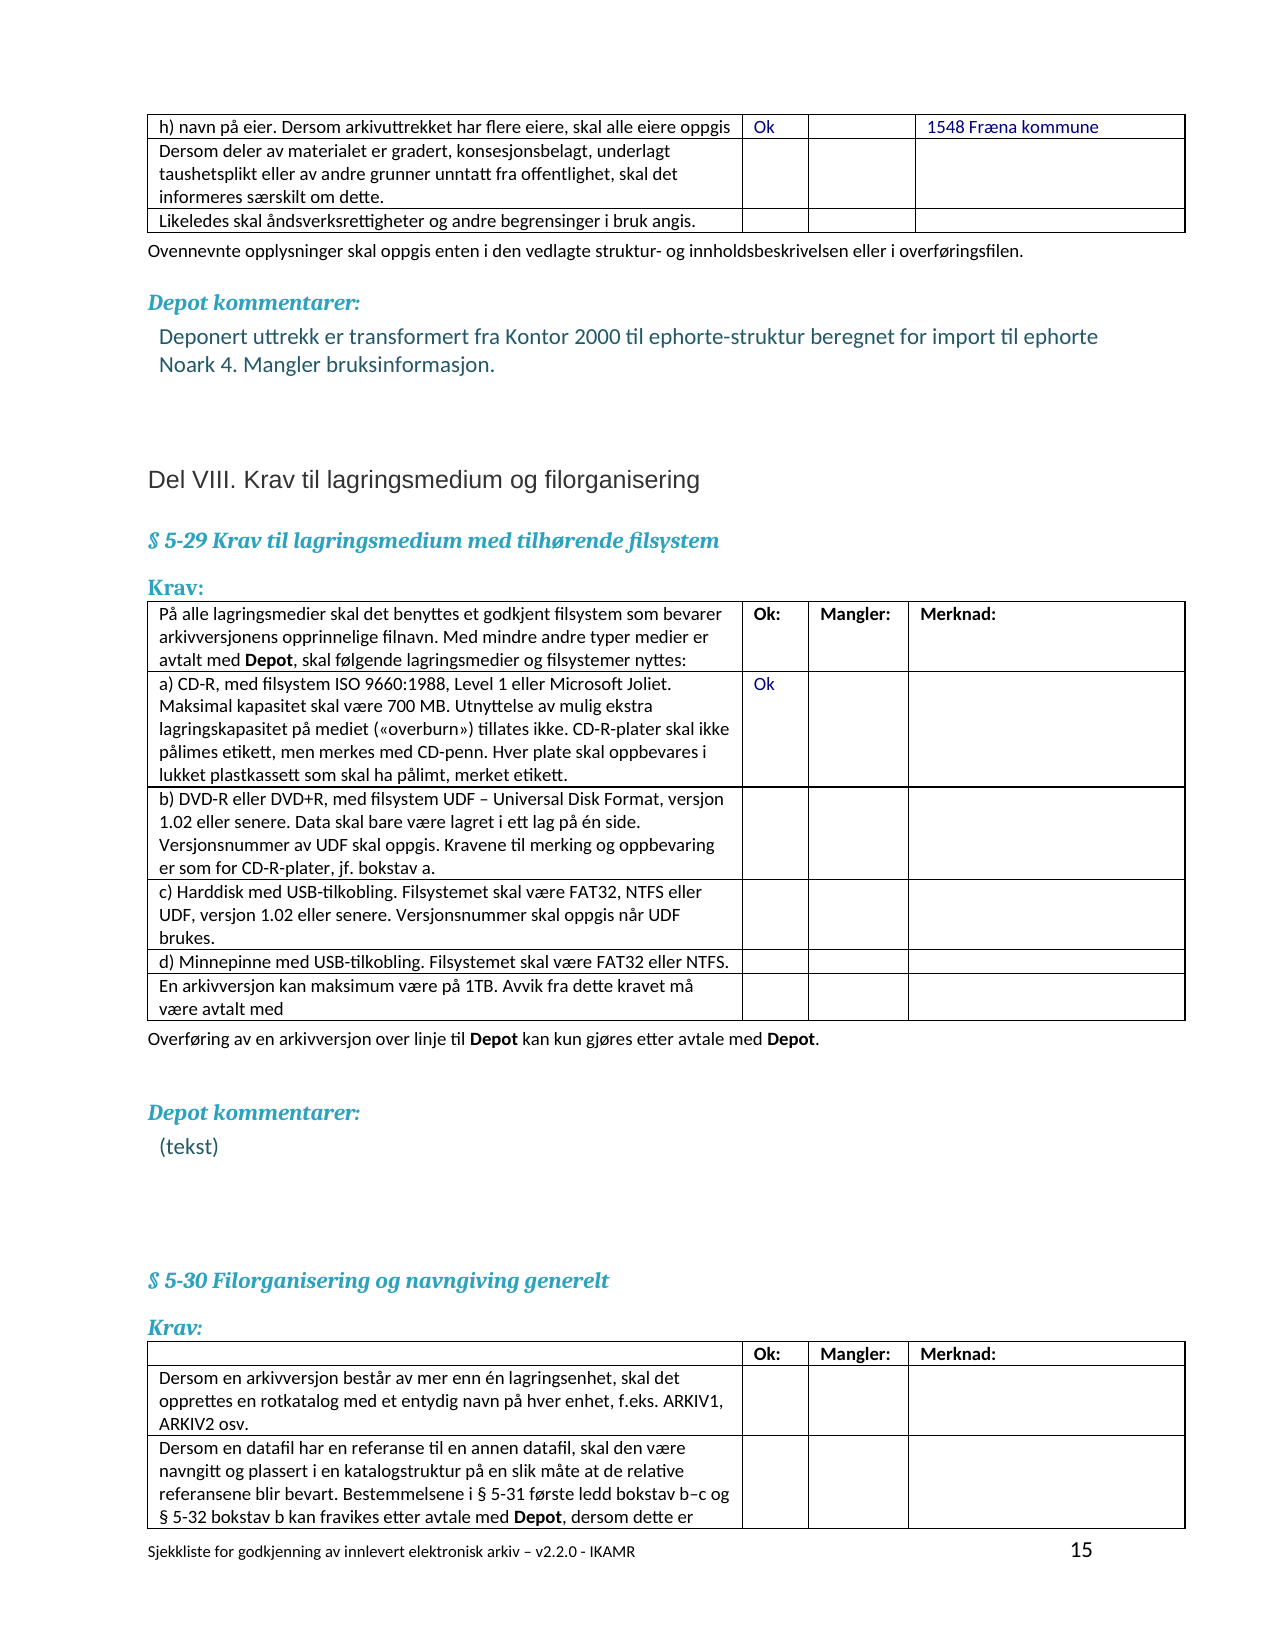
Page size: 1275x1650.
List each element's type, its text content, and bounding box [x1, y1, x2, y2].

table_header Deponert uttrekk er transformert fra Kontor 2000 til ephorte-struktur beregnet for import til ephorte Noark 4. Mangler bruksinformasjon. [148, 316, 1126, 391]
table_cell [809, 880, 908, 949]
table_cell [743, 788, 808, 879]
table_cell Dersom en arkivversjon består av mer enn én lagringsenhet, skal det opprettes en rotkatalog med et entydig navn på hver enhet, f.eks. ARKIV1, ARKIV2 osv. [148, 1366, 742, 1435]
table_header Ok: [743, 602, 808, 671]
table_cell [909, 1436, 1184, 1528]
table_cell [743, 880, 808, 949]
table_cell [809, 672, 908, 786]
table_cell [809, 209, 915, 232]
table_cell [909, 1366, 1184, 1435]
subtitle Krav: [148, 1315, 1127, 1341]
table_cell [809, 1436, 908, 1528]
table_cell [909, 950, 1184, 973]
table_header Merknad: [909, 1342, 1184, 1365]
table_cell b) DVD-R eller DVD+R, med filsystem UDF – Universal Disk Format, versjon 1.02 eller senere. Data skal bare være lagret i ett lag på én side. Versjonsnummer av UDF skal oppgis. Kravene til merking og oppbevaring er som for CD-R-plater, jf. bokstav a. [148, 788, 742, 879]
table_cell En arkivversjon kan maksimum være på 1TB. Avvik fra dette kravet må være avtalt med [148, 974, 742, 1020]
table_header [148, 1342, 742, 1365]
table_cell Likeledes skal åndsverksrettigheter og andre begrensinger i bruk angis. [148, 209, 742, 232]
table_cell [909, 974, 1184, 1020]
table_cell [909, 880, 1184, 949]
table_cell a) CD-R, med filsystem ISO 9660:1988, Level 1 eller Microsoft Joliet. Maksimal kapasitet skal være 700 MB. Utnyttelse av mulig ekstra lagringskapasitet på mediet («overburn») tillates ikke. CD-R-plater skal ikke pålimes etikett, men merkes med CD-penn. Hver plate skal oppbevares i lukket plastkassett som skal ha pålimt, merket etikett. [148, 672, 742, 786]
table_cell [743, 1436, 808, 1528]
subtitle § 5-29 Krav til lagringsmedium med tilhørende filsystem [148, 527, 1127, 554]
table_cell Ok [743, 115, 808, 138]
table_header Merknad: [909, 602, 1184, 671]
table_cell [909, 672, 1184, 786]
table_cell c) Harddisk med USB-tilkobling. Filsystemet skal være FAT32, NTFS eller UDF, versjon 1.02 eller senere. Versjonsnummer skal oppgis når UDF brukes. [148, 880, 742, 949]
table_cell [909, 788, 1184, 879]
table_cell [809, 950, 908, 973]
text Overføring av en arkivversjon over linje til Depot kan kun gjøres etter avtale med Depot. [148, 1027, 1127, 1050]
table_cell [809, 139, 915, 208]
table_cell h) navn på eier. Dersom arkivuttrekket har flere eiere, skal alle eiere oppgis [148, 115, 742, 138]
table_cell Ok [743, 672, 808, 786]
text Del VIII. Krav til lagringsmedium og filorganisering [148, 465, 1127, 494]
table_cell [809, 115, 915, 138]
table_cell [916, 209, 1184, 232]
table_cell [743, 209, 808, 232]
table_header Mangler: [809, 1342, 908, 1365]
table_header På alle lagringsmedier skal det benyttes et godkjent filsystem som bevarer arkivversjonens opprinnelige filnavn. Med mindre andre typer medier er avtalt med Depot, skal følgende lagringsmedier og filsystemer nyttes: [148, 602, 742, 671]
table_cell 1548 Fræna kommune [916, 115, 1184, 138]
text Ovennevnte opplysninger skal oppgis enten i den vedlagte struktur- og innholdsbeskrivelsen eller i overføringsfilen. [148, 239, 1127, 262]
table_header (tekst) [148, 1126, 1126, 1186]
table_cell d) Minnepinne med USB-tilkobling. Filsystemet skal være FAT32 eller NTFS. [148, 950, 742, 973]
subtitle Krav: [148, 574, 1127, 601]
table_cell [743, 139, 808, 208]
subtitle § 5-30 Filorganisering og navngiving generelt [148, 1268, 1127, 1294]
table_cell Dersom deler av materialet er gradert, konsesjonsbelagt, underlagt taushetsplikt eller av andre grunner unntatt fra offentlighet, skal det informeres særskilt om dette. [148, 139, 742, 208]
table_cell [809, 788, 908, 879]
table_header Ok: [743, 1342, 808, 1365]
table_cell [809, 974, 908, 1020]
subtitle Depot kommentarer: [148, 289, 1127, 316]
table_cell [743, 950, 808, 973]
table_cell [916, 139, 1184, 208]
table_cell [743, 974, 808, 1020]
table_cell [743, 1366, 808, 1435]
subtitle Depot kommentarer: [148, 1100, 1127, 1126]
table_cell [809, 1366, 908, 1435]
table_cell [148, 1436, 742, 1528]
table_header Mangler: [809, 602, 908, 671]
